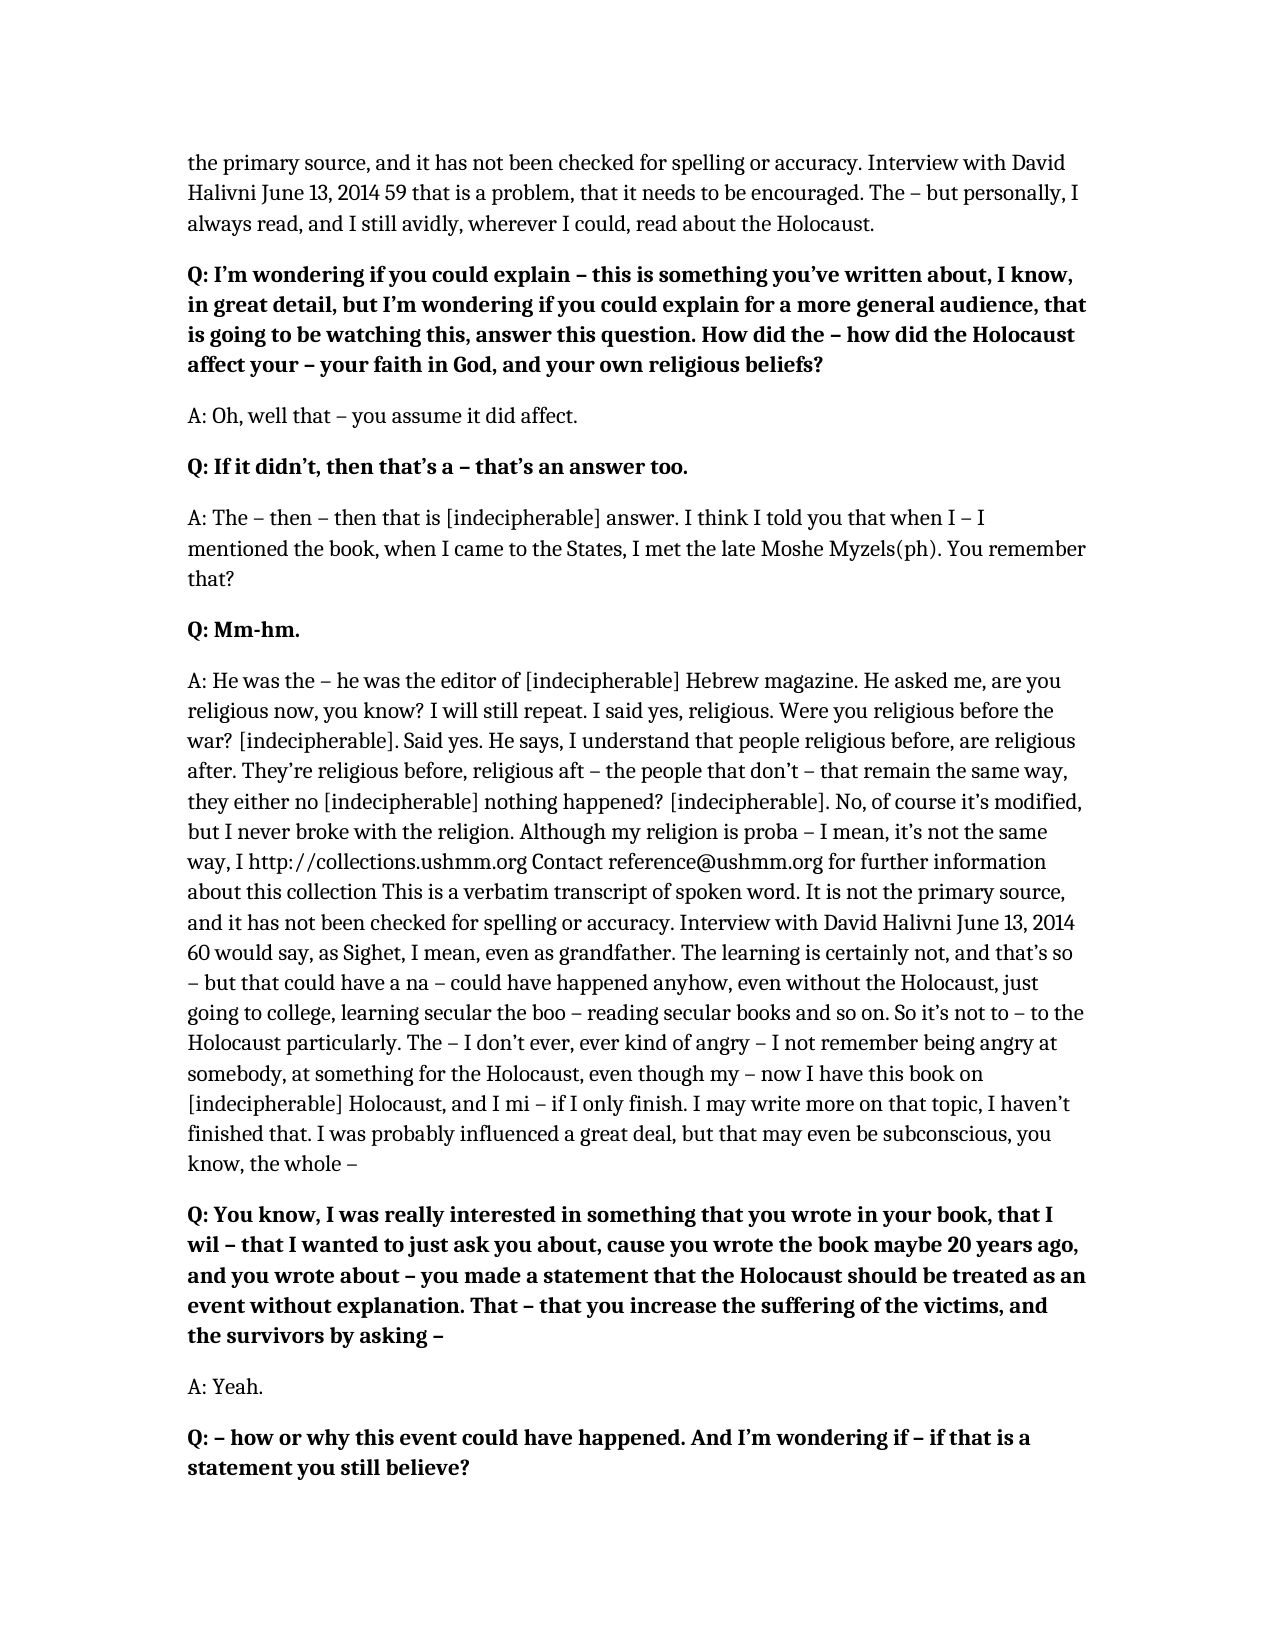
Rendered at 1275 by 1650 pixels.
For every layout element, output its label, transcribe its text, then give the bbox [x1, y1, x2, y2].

text Q: Mm-hm. [187, 617, 1087, 643]
text Q: You know, I was really interested in something that you wrote in your book, that I wil – that I wanted to just ask you about, cause you wrote the book maybe 20 years ago, and you wrote about – you made a statement that the Holocaust should be treated as an event without explanation. That – that you increase the suffering of the victims, and the survivors by asking – [187, 1202, 1087, 1349]
text Q: – how or why this event could have happened. And I’m wondering if – if that is a statement you still believe? [187, 1425, 1087, 1482]
text A: The – then – then that is [indecipherable] answer. I think I told you that when I – I mentioned the book, when I came to the States, I met the late Moshe Myzels(ph). You remember that? [187, 505, 1087, 592]
text Q: If it didn’t, then that’s a – that’s an answer too. [187, 454, 1087, 481]
text A: He was the – he was the editor of [indecipherable] Hebrew magazine. He asked me, are you religious now, you know? I will still repeat. I said yes, religious. Were you religious before the war? [indecipherable]. Said yes. He says, I understand that people religious before, are religious after. They’re religious before, religious aft – the people that don’t – that remain the same way, they either no [indecipherable] nothing happened? [indecipherable]. No, of course it’s modified, but I never broke with the religion. Although my religion is proba – I mean, it’s not the same way, I http://collections.ushmm.org Contact reference@ushmm.org for further information about this collection This is a verbatim transcript of spoken word. It is not the primary source, and it has not been checked for spelling or accuracy. Interview with David Halivni June 13, 2014 60 would say, as Sighet, I mean, even as grandfather. The learning is certainly not, and that’s so – but that could have a na – could have happened anyhow, even without the Holocaust, just going to college, learning secular the boo – reading secular books and so on. So it’s not to – to the Holocaust particularly. The – I don’t ever, ever kind of angry – I not remember being angry at somebody, at something for the Holocaust, even though my – now I have this book on [indecipherable] Holocaust, and I mi – if I only finish. I may write more on that topic, I haven’t finished that. I was probably influenced a great deal, but that may even be subconscious, you know, the whole – [187, 668, 1087, 1177]
text A: Oh, well that – you assume it did affect. [187, 403, 1087, 429]
text A: Yeah. [187, 1374, 1087, 1400]
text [187, 150, 1087, 237]
text Q: I’m wondering if you could explain – this is something you’ve written about, I know, in great detail, but I’m wondering if you could explain for a more general audience, that is going to be watching this, answer this question. How did the – how did the Holocaust affect your – your faith in God, and your own religious beliefs? [187, 261, 1087, 378]
